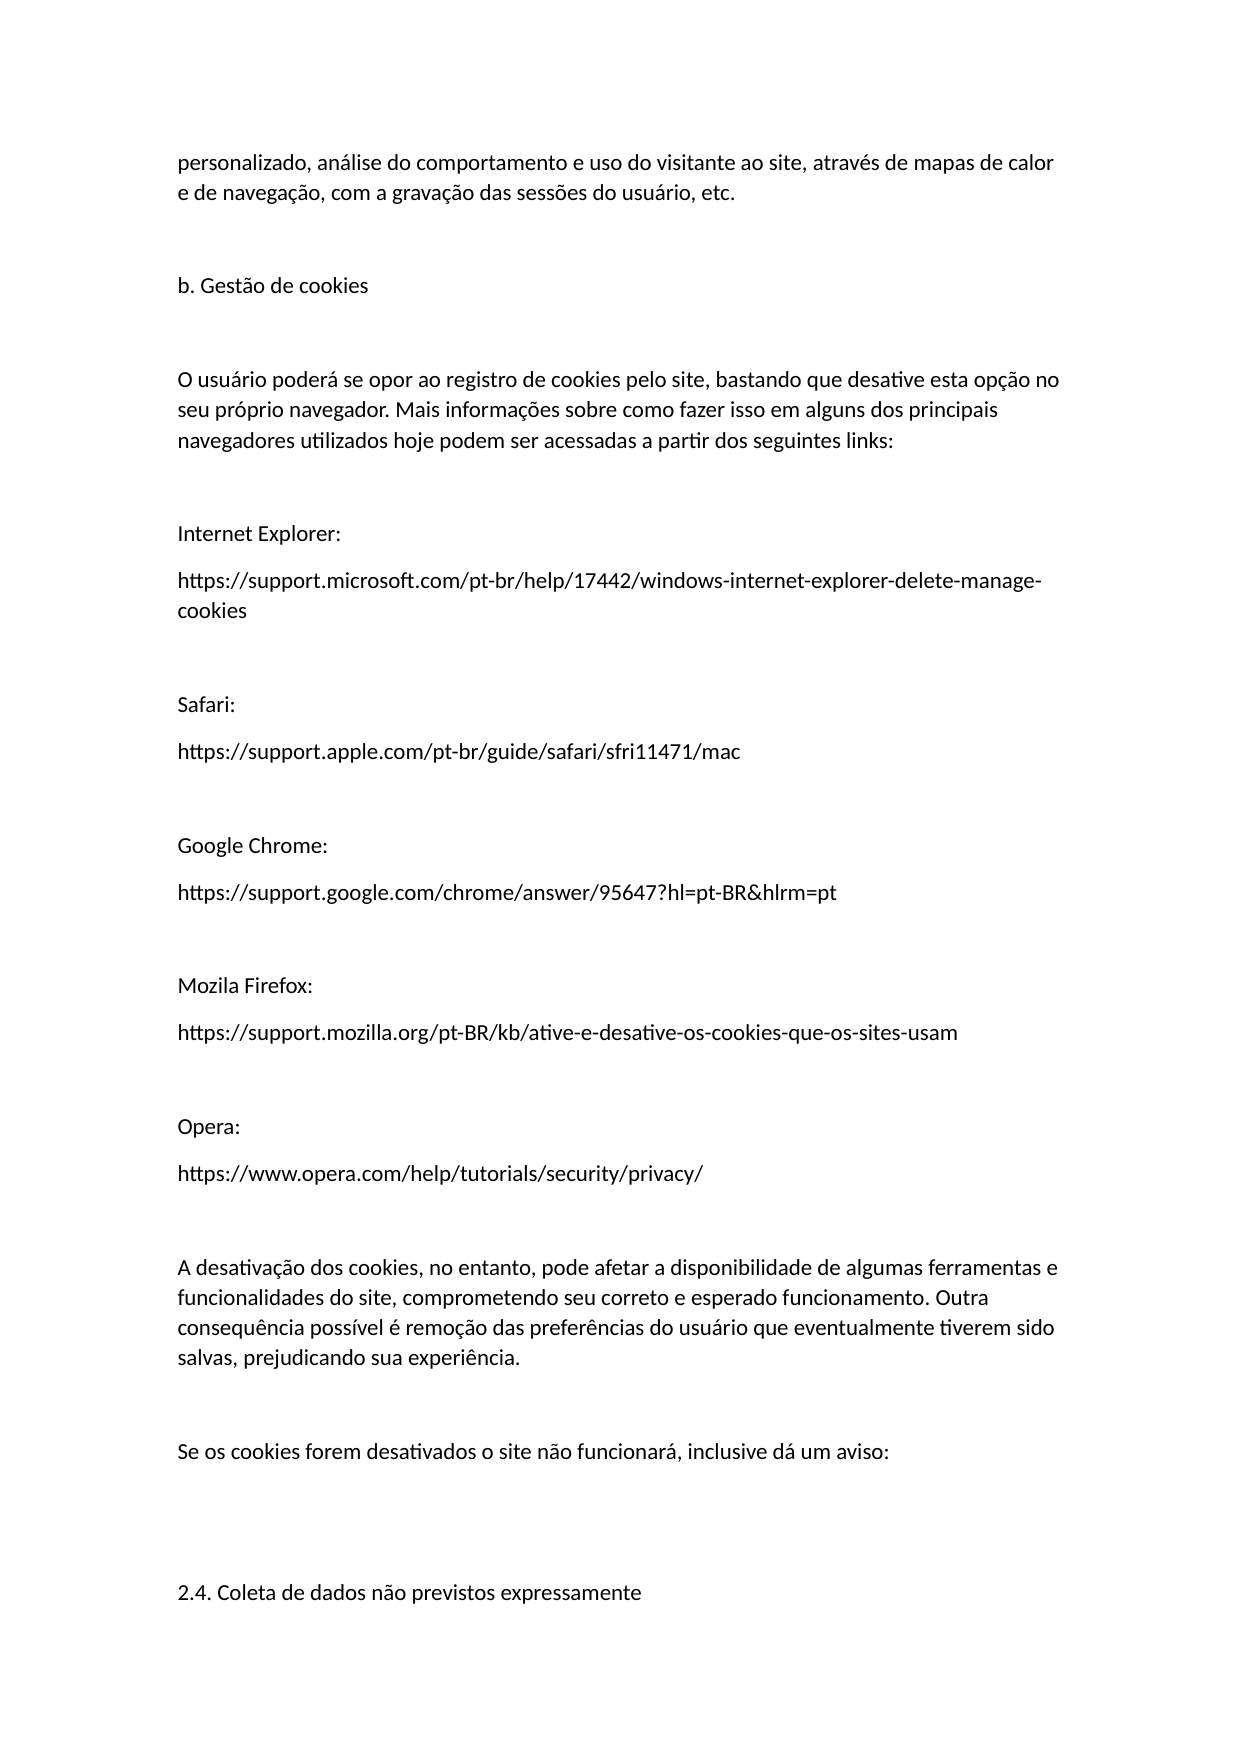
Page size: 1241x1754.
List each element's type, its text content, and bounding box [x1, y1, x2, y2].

text https://support.microsoft.com/pt-br/help/17442/windows-internet-explorer-delete-manage-cookies [177, 566, 1063, 624]
text https://support.mozilla.org/pt-BR/kb/ative-e-desative-os-cookies-que-os-sites-usam [177, 1018, 1063, 1046]
text O usuário poderá se opor ao registro de cookies pelo site, bastando que desative esta opção no seu próprio navegador. Mais informações sobre como fazer isso em alguns dos principais navegadores utilizados hoje podem ser acessadas a partir dos seguintes links: [177, 365, 1063, 454]
text https://www.opera.com/help/tutorials/security/privacy/ [177, 1159, 1063, 1187]
text Google Chrome: [177, 831, 1063, 859]
text A desativação dos cookies, no entanto, pode afetar a disponibilidade de algumas ferramentas e funcionalidades do site, comprometendo seu correto e esperado funcionamento. Outra consequência possível é remoção das preferências do usuário que eventualmente tiverem sido salvas, prejudicando sua experiência. [177, 1253, 1063, 1371]
text Opera: [177, 1112, 1063, 1140]
text 2.4. Coleta de dados não previstos expressamente [177, 1578, 1063, 1606]
text https://support.apple.com/pt-br/guide/safari/sfri11471/mac [177, 737, 1063, 765]
text https://support.google.com/chrome/answer/95647?hl=pt-BR&hlrm=pt [177, 878, 1063, 906]
text Safari: [177, 690, 1063, 718]
text Internet Explorer: [177, 519, 1063, 547]
text b. Gestão de cookies [177, 272, 1063, 299]
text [177, 148, 1063, 206]
text Se os cookies forem desativados o site não funcionará, inclusive dá um aviso: [177, 1437, 1063, 1465]
text Mozila Firefox: [177, 972, 1063, 999]
